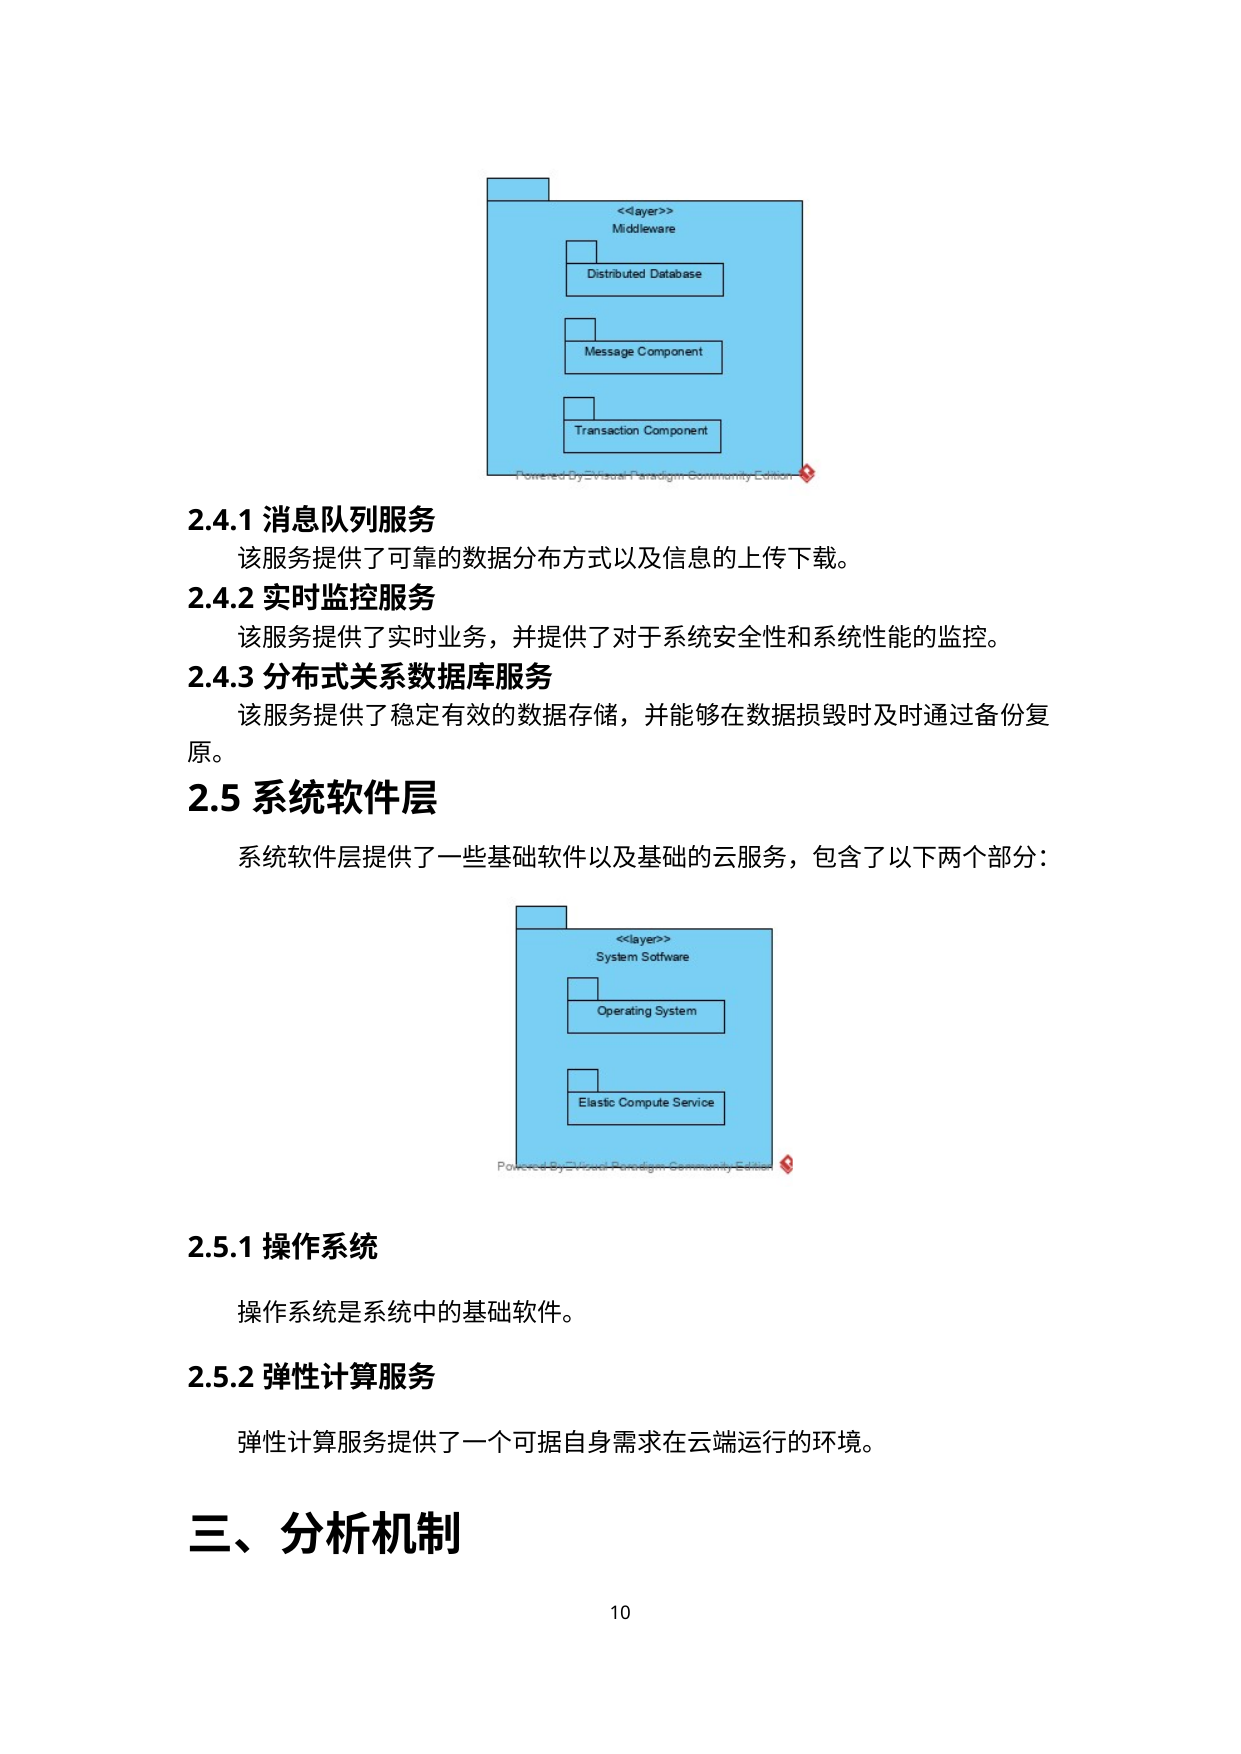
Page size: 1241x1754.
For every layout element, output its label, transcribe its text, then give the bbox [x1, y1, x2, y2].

text 2.4.2 实时监控服务 [187, 575, 1053, 617]
text 该服务提供了可靠的数据分布方式以及信息的上传下载。 [187, 538, 1053, 575]
text 2.4.1 消息队列服务 [187, 496, 1053, 538]
picture [497, 887, 793, 1187]
text 2.5.1 操作系统 [187, 1213, 1053, 1278]
picture [468, 159, 822, 496]
text 2.4.3 分布式关系数据库服务 [187, 653, 1053, 696]
text 该服务提供了稳定有效的数据存储，并能够在数据损毁时及时通过备份复原。 [187, 696, 1053, 768]
text 操作系统是系统中的基础软件。 [187, 1278, 1053, 1343]
title 三、分析机制 [187, 1498, 1053, 1564]
text 2.5.2 弹性计算服务 [187, 1343, 1053, 1408]
text 系统软件层提供了一些基础软件以及基础的云服务，包含了以下两个部分： [187, 823, 1053, 888]
text 2.5 系统软件层 [187, 768, 1053, 823]
text 弹性计算服务提供了一个可据自身需求在云端运行的环境。 [187, 1408, 1053, 1473]
text 该服务提供了实时业务，并提供了对于系统安全性和系统性能的监控。 [187, 617, 1053, 653]
